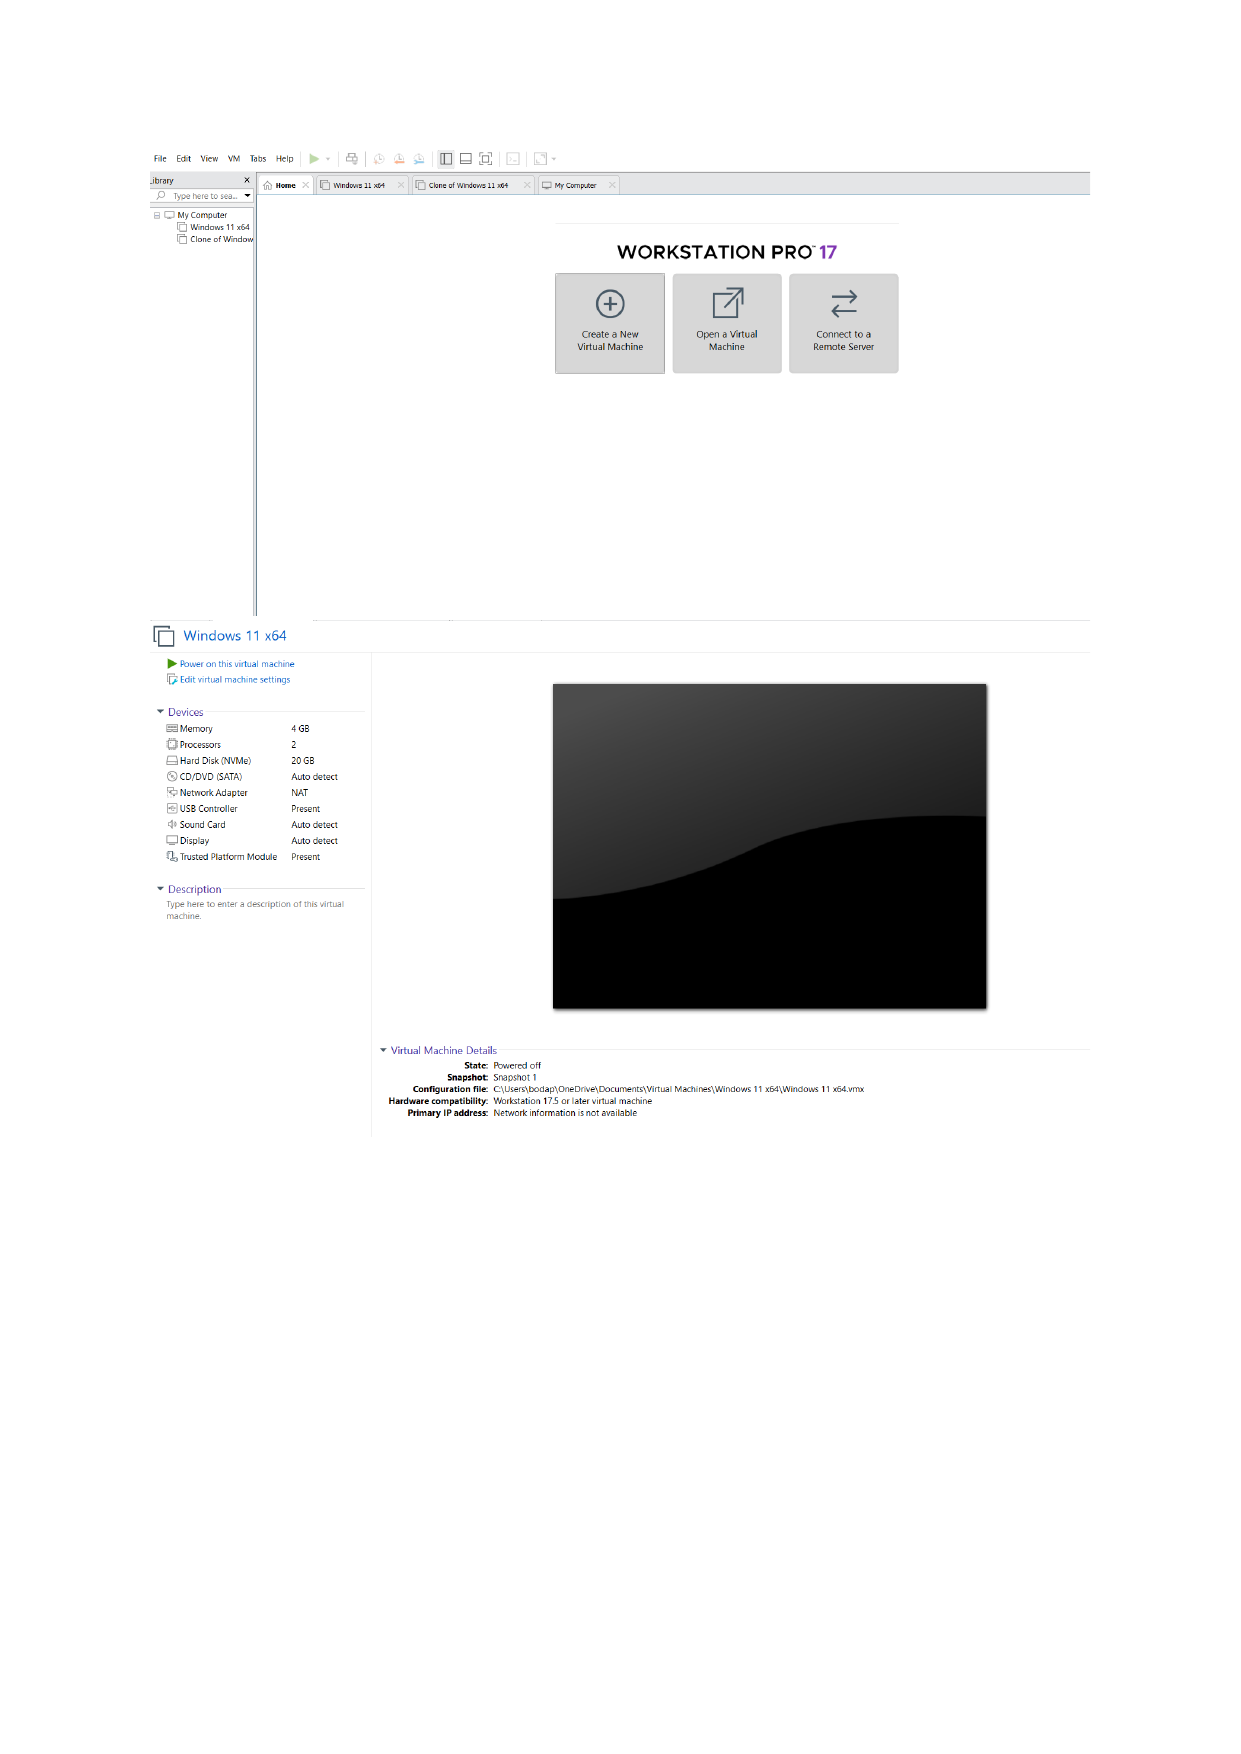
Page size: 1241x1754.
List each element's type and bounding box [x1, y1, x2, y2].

picture [150, 150, 1091, 616]
picture [150, 620, 1091, 1137]
